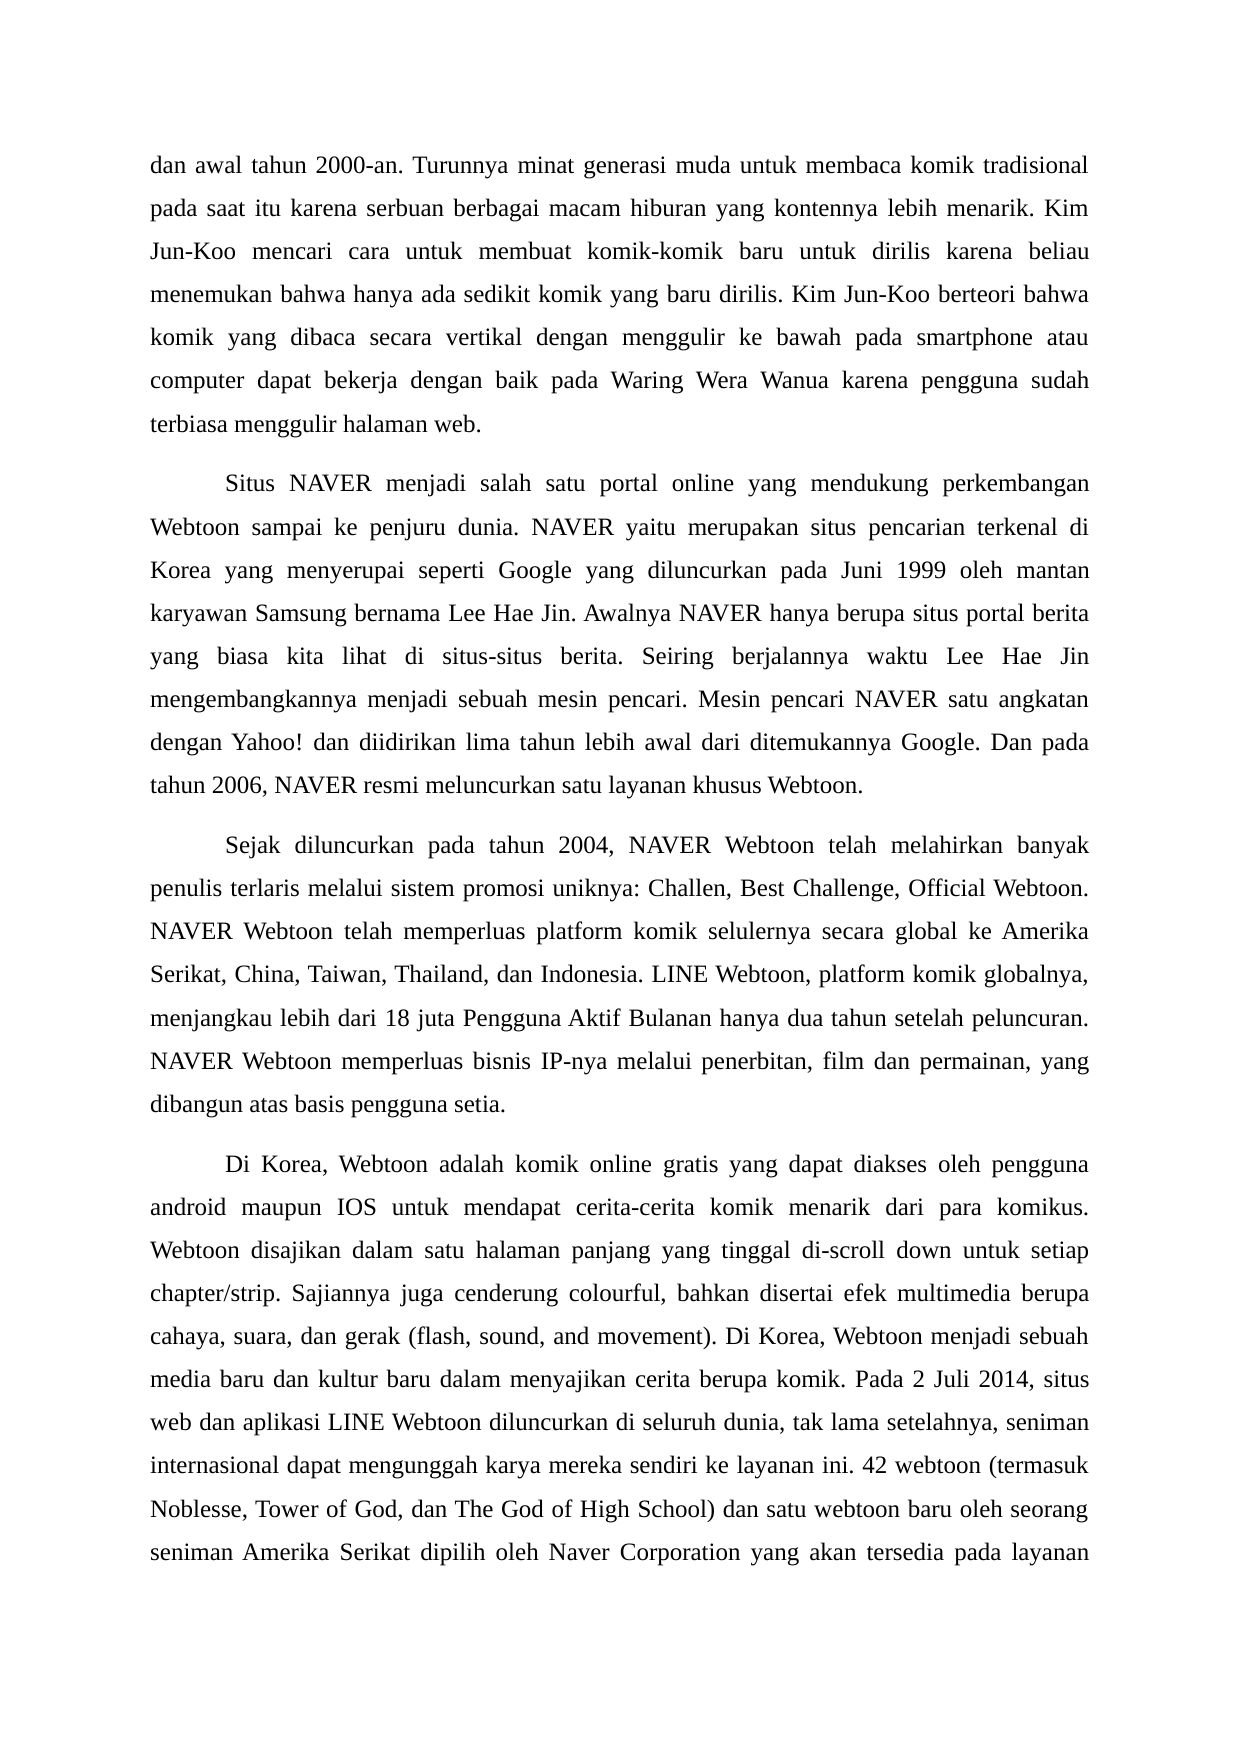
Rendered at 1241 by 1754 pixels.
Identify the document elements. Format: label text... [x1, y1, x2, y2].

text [150, 1149, 1090, 1566]
text Situs NAVER menjadi salah satu portal online yang mendukung perkembangan Webtoon sampai ke penjuru dunia. NAVER yaitu merupakan situs pencarian terkenal di Korea yang menyerupai seperti Google yang diluncurkan pada Juni 1999 oleh mantan karyawan Samsung bernama Lee Hae Jin. Awalnya NAVER hanya berupa situs portal berita yang biasa kita lihat di situs-situs berita. Seiring berjalannya waktu Lee Hae Jin mengembangkannya menjadi sebuah mesin pencari. Mesin pencari NAVER satu angkatan dengan Yahoo! dan diidirikan lima tahun lebih awal dari ditemukannya Google. Dan pada tahun 2006, NAVER resmi meluncurkan satu layanan khusus Webtoon. [150, 468, 1090, 799]
text Sejak diluncurkan pada tahun 2004, NAVER Webtoon telah melahirkan banyak penulis terlaris melalui sistem promosi uniknya: Challen, Best Challenge, Official Webtoon. NAVER Webtoon telah memperluas platform komik selulernya secara global ke Amerika Serikat, China, Taiwan, Thailand, dan Indonesia. LINE Webtoon, platform komik globalnya, menjangkau lebih dari 18 juta Pengguna Aktif Bulanan hanya dua tahun setelah peluncuran. NAVER Webtoon memperluas bisnis IP-nya melalui penerbitan, film dan permainan, yang dibangun atas basis pengguna setia. [150, 830, 1090, 1118]
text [150, 150, 1090, 437]
